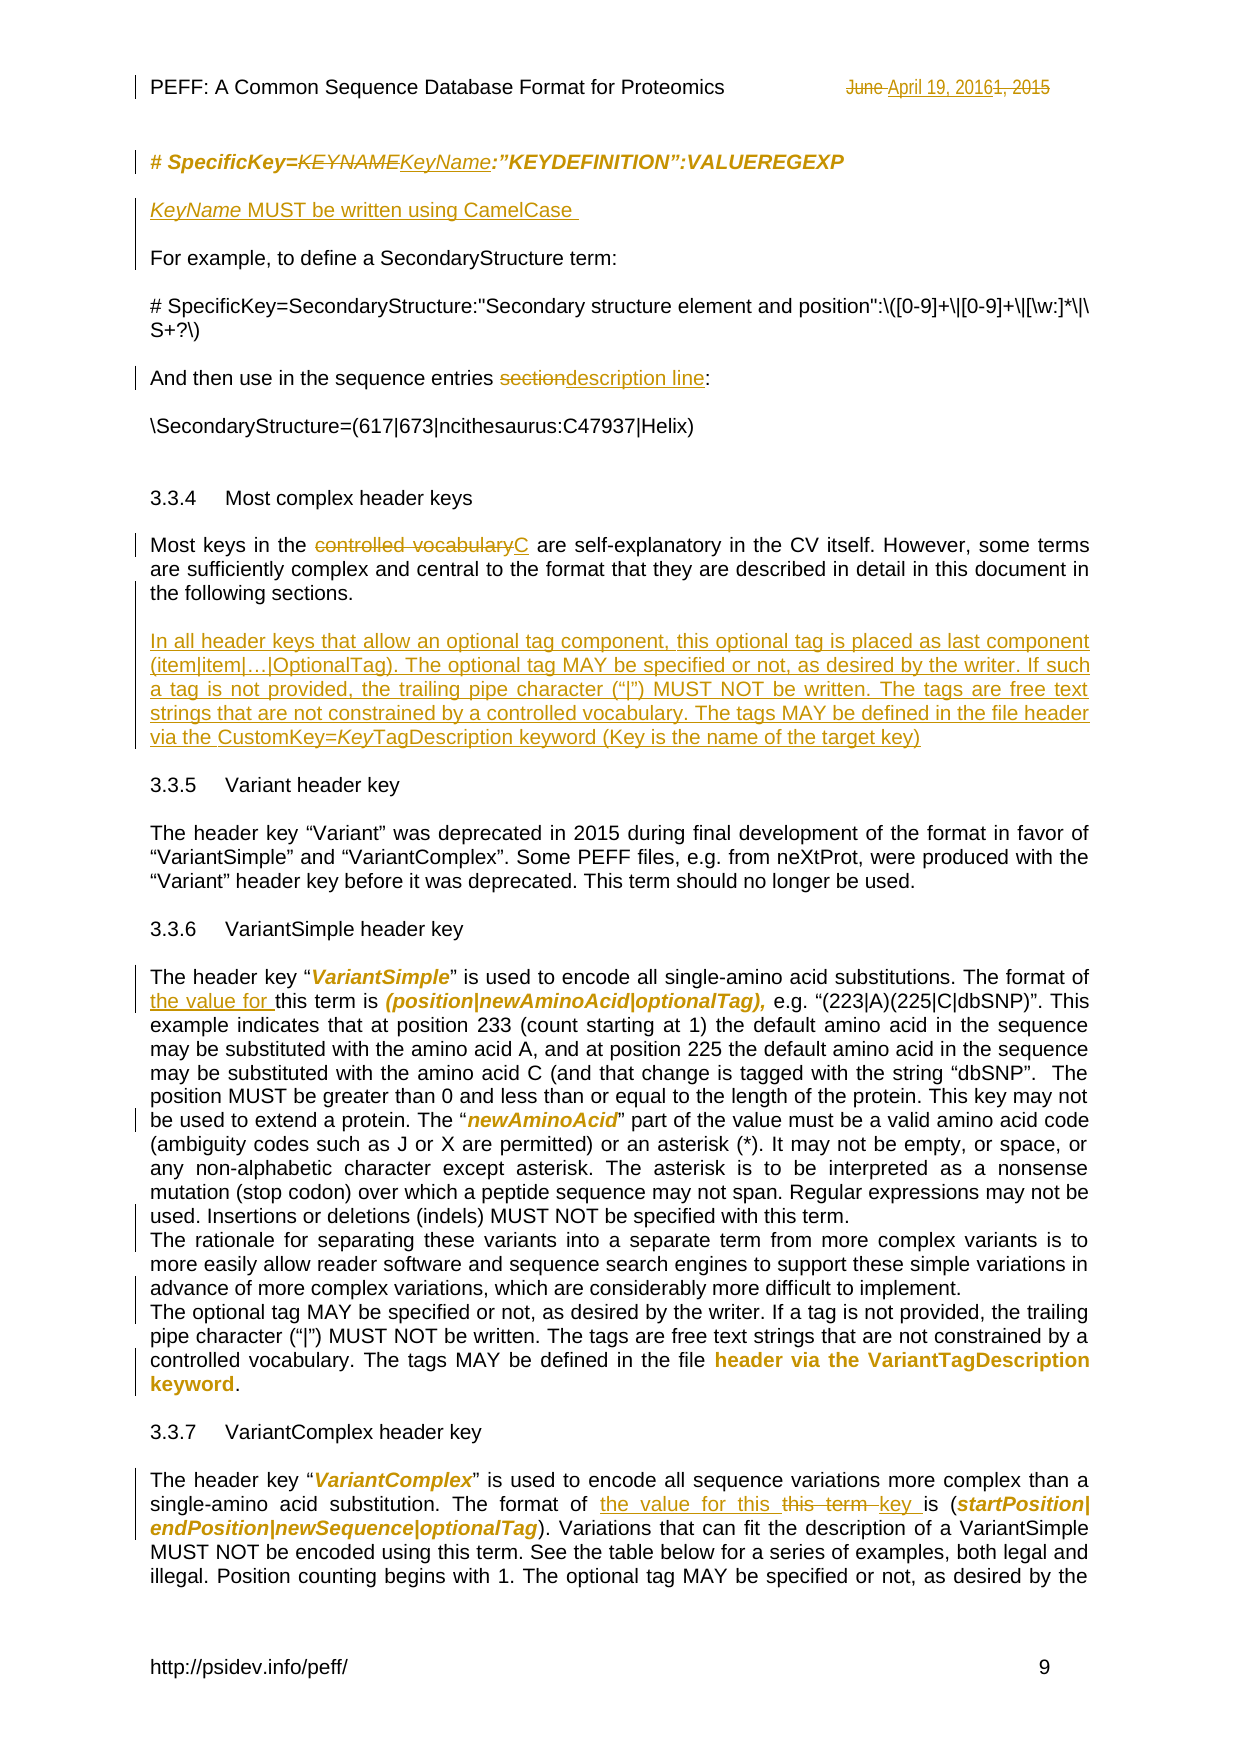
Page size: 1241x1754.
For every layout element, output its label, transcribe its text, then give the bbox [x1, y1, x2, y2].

text The header key “VariantSimple” is used to encode all single-amino acid substitutions. The format of this term is (position|newAminoAcid|optionalTag), e.g. “(223|A)(225|C|dbSNP)”. This example indicates that at position 233 (count starting at 1) the default amino acid in the sequence may be substituted with the amino acid A, and at position 225 the default amino acid in the sequence may be substituted with the amino acid C (and that change is tagged with the string “dbSNP”. The position MUST be greater than 0 and less than or equal to the length of the protein. This key may not be used to extend a protein. The “newAminoAcid” part of the value must be a valid amino acid code (ambiguity codes such as J or X are permitted) or an asterisk (*). It may not be empty, or space, or any non-alphabetic character except asterisk. The asterisk is to be interpreted as a nonsense mutation (stop codon) over which a peptide sequence may not span. Regular expressions may not be used. Insertions or deletions (indels) MUST NOT be specified with this term. [150, 964, 1090, 1228]
text The header key “Variant” was deprecated in 2015 during final development of the format in favor of “VariantSimple” and “VariantComplex”. Some PEFF files, e.g. from neXtProt, were produced with the “Variant” header key before it was deprecated. This term should no longer be used. [150, 821, 1090, 893]
text # SpecificKey=:”KEYDEFINITION”:VALUEREGEXP [150, 150, 1090, 174]
text And then use in the sequence entries : [150, 366, 1090, 389]
subtitle VariantSimple header key [150, 917, 1090, 941]
subtitle VariantComplex header key [150, 1420, 1090, 1444]
text Most keys in the are self-explanatory in the CV itself. However, some terms are sufficiently complex and central to the format that they are described in detail in this document in the following sections. [150, 533, 1090, 605]
text The optional tag MAY be specified or not, as desired by the writer. If a tag is not provided, the trailing pipe character (“|”) MUST NOT be written. The tags are free text strings that are not constrained by a controlled vocabulary. The tags MAY be defined in the file header via the VariantTagDescription keyword. [150, 1300, 1090, 1396]
text For example, to define a SecondaryStructure term: [150, 246, 1090, 270]
subtitle Most complex header keys [150, 485, 1090, 509]
text The rationale for separating these variants into a separate term from more complex variants is to more easily allow reader software and sequence search engines to support these simple variations in advance of more complex variations, which are considerably more difficult to implement. [150, 1228, 1090, 1300]
text \SecondaryStructure=(617|673|ncithesaurus:C47937|Helix) [150, 413, 1090, 437]
subtitle Variant header key [150, 773, 1090, 797]
text # SpecificKey=SecondaryStructure:"Secondary structure element and position":\([0-9]+\|[0-9]+\|[\w:]*\|\S+?\) [150, 294, 1090, 342]
